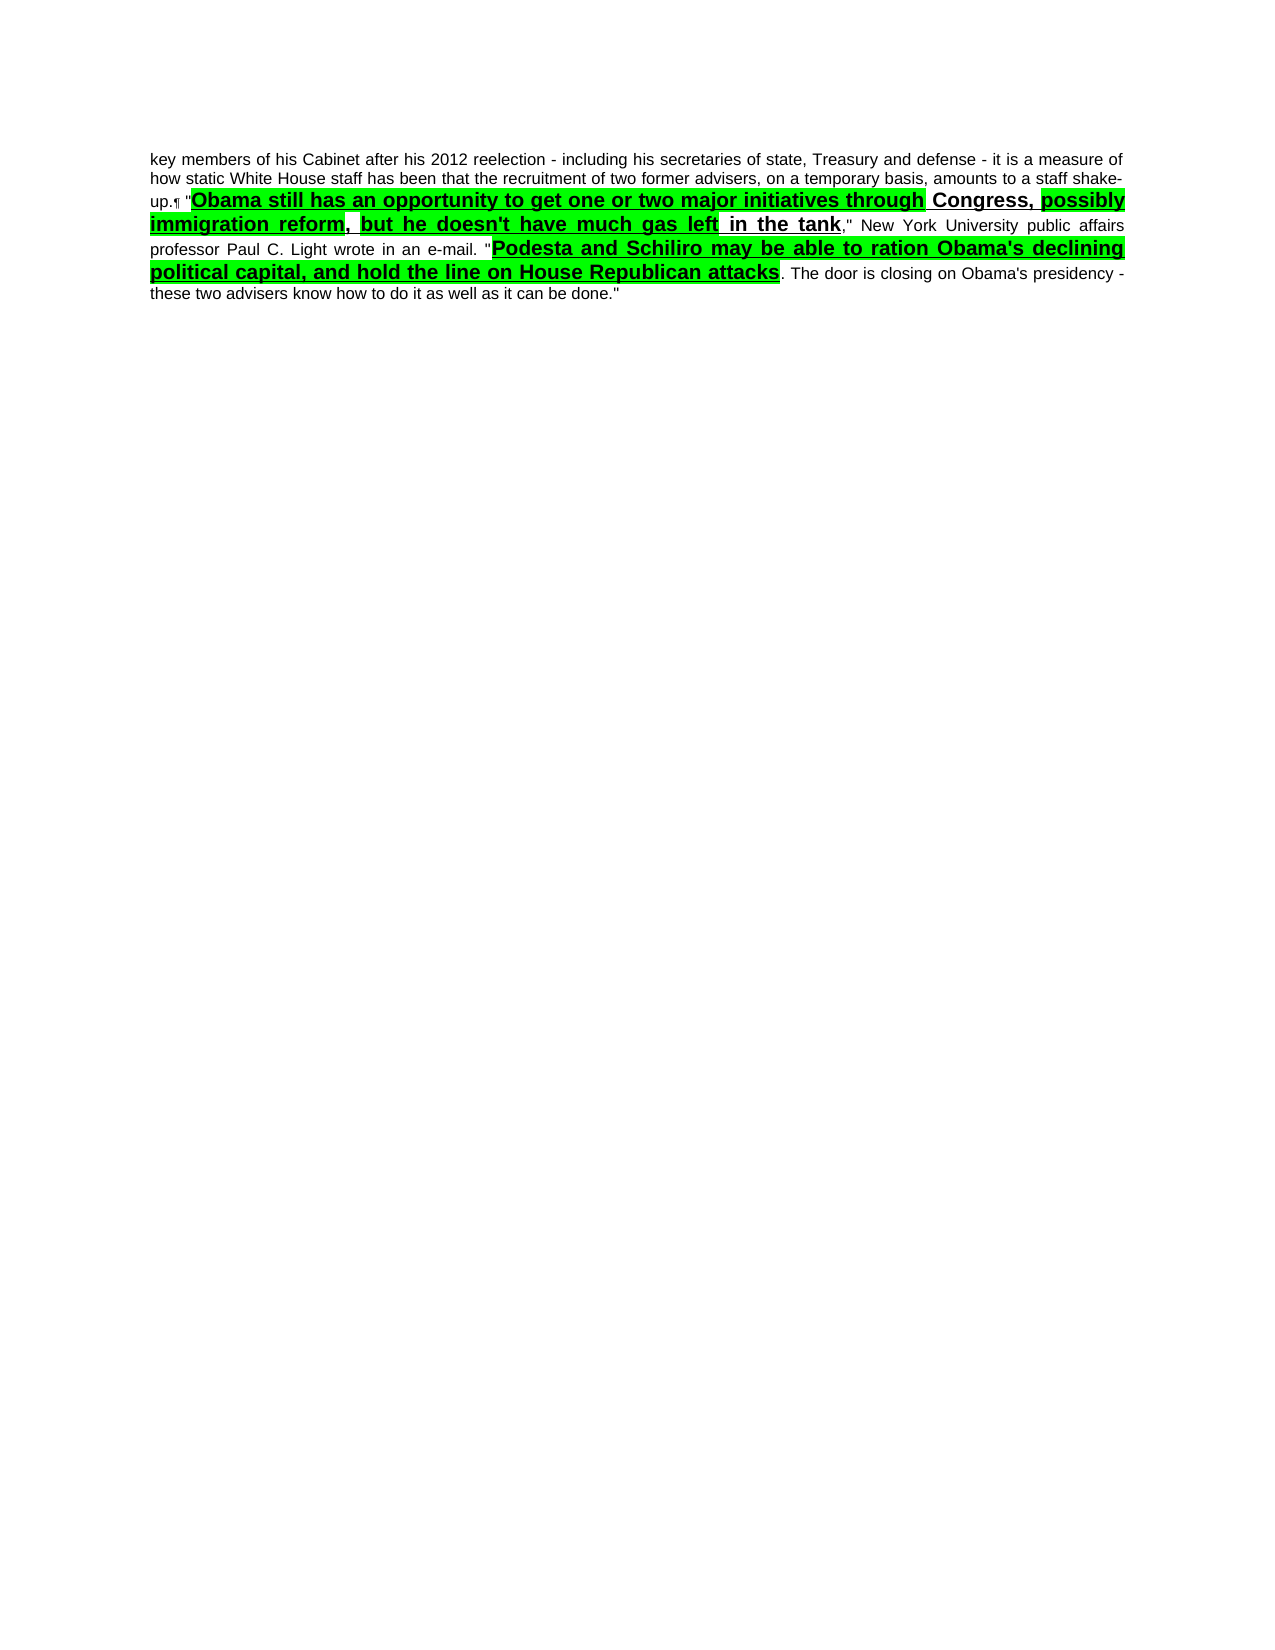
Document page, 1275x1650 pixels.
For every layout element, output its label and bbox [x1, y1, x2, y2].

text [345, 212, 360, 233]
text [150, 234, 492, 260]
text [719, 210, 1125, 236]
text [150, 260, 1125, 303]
text [150, 150, 1125, 212]
